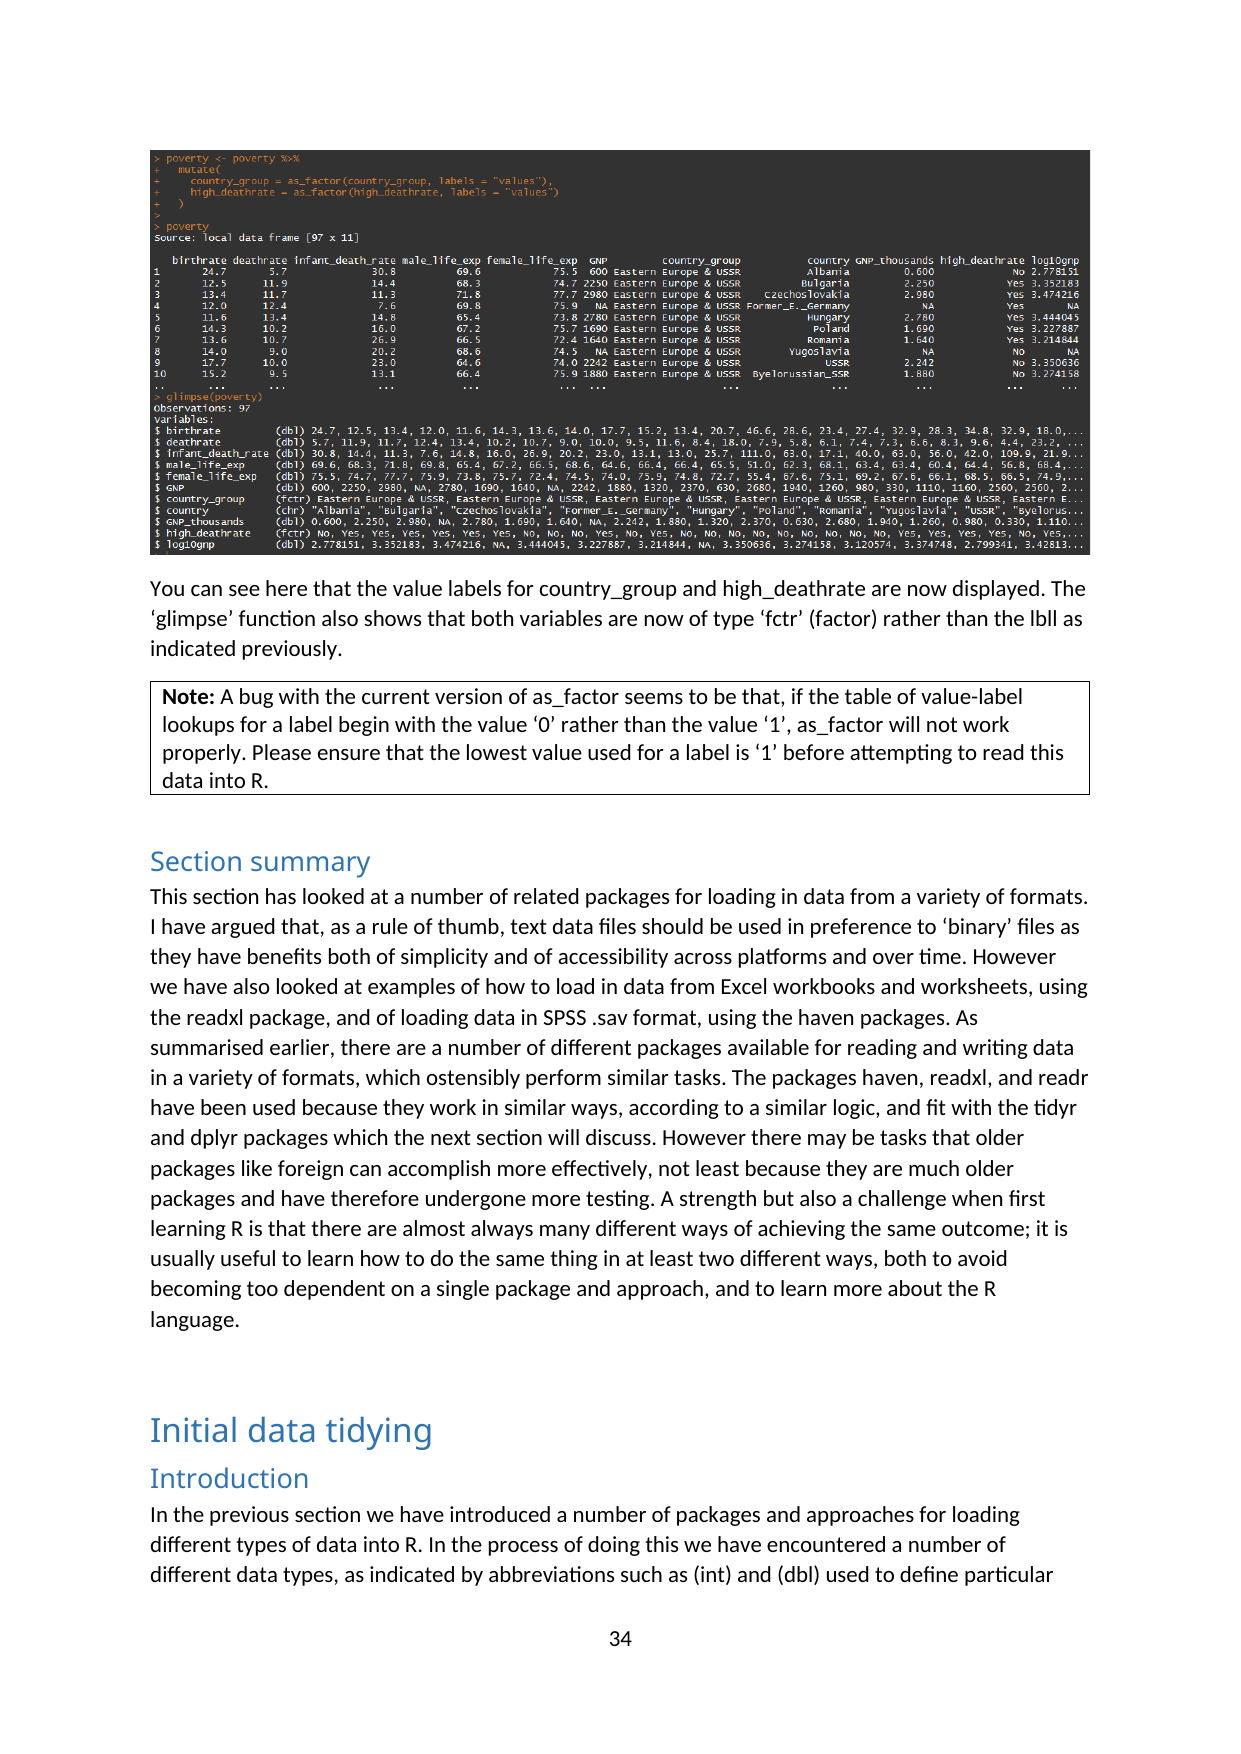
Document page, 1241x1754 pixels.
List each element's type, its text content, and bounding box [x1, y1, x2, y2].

subtitle Section summary [150, 842, 1090, 879]
text You can see here that the value labels for country_group and high_deathrate are now displayed. The ‘glimpse’ function also shows that both variables are now of type ‘fctr’ (factor) rather than the lbll as indicated previously. [150, 574, 1090, 662]
subtitle Introduction [150, 1460, 1090, 1497]
table_header Note: A bug with the current version of as_factor seems to be that, if the table of value-label lookups for a label begin with the value ‘0’ rather than the value ‘1’, as_factor will not work properly. Please ensure that the lowest value used for a label is ‘1’ before attempting to read this data into R. [151, 682, 1089, 794]
subtitle Initial data tidying [150, 1407, 1090, 1452]
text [150, 1500, 1090, 1588]
picture [150, 150, 1091, 555]
text This section has looked at a number of related packages for loading in data from a variety of formats. I have argued that, as a rule of thumb, text data files should be used in preference to ‘binary’ files as they have benefits both of simplicity and of accessibility across platforms and over time. However we have also looked at examples of how to load in data from Excel workbooks and worksheets, using the readxl package, and of loading data in SPSS .sav format, using the haven packages. As summarised earlier, there are a number of different packages available for reading and writing data in a variety of formats, which ostensibly perform similar tasks. The packages haven, readxl, and readr have been used because they work in similar ways, according to a similar logic, and fit with the tidyr and dplyr packages which the next section will discuss. However there may be tasks that older packages like foreign can accomplish more effectively, not least because they are much older packages and have therefore undergone more testing. A strength but also a challenge when first learning R is that there are almost always many different ways of achieving the same outcome; it is usually useful to learn how to do the same thing in at least two different ways, both to avoid becoming too dependent on a single package and approach, and to learn more about the R language. [150, 882, 1090, 1333]
